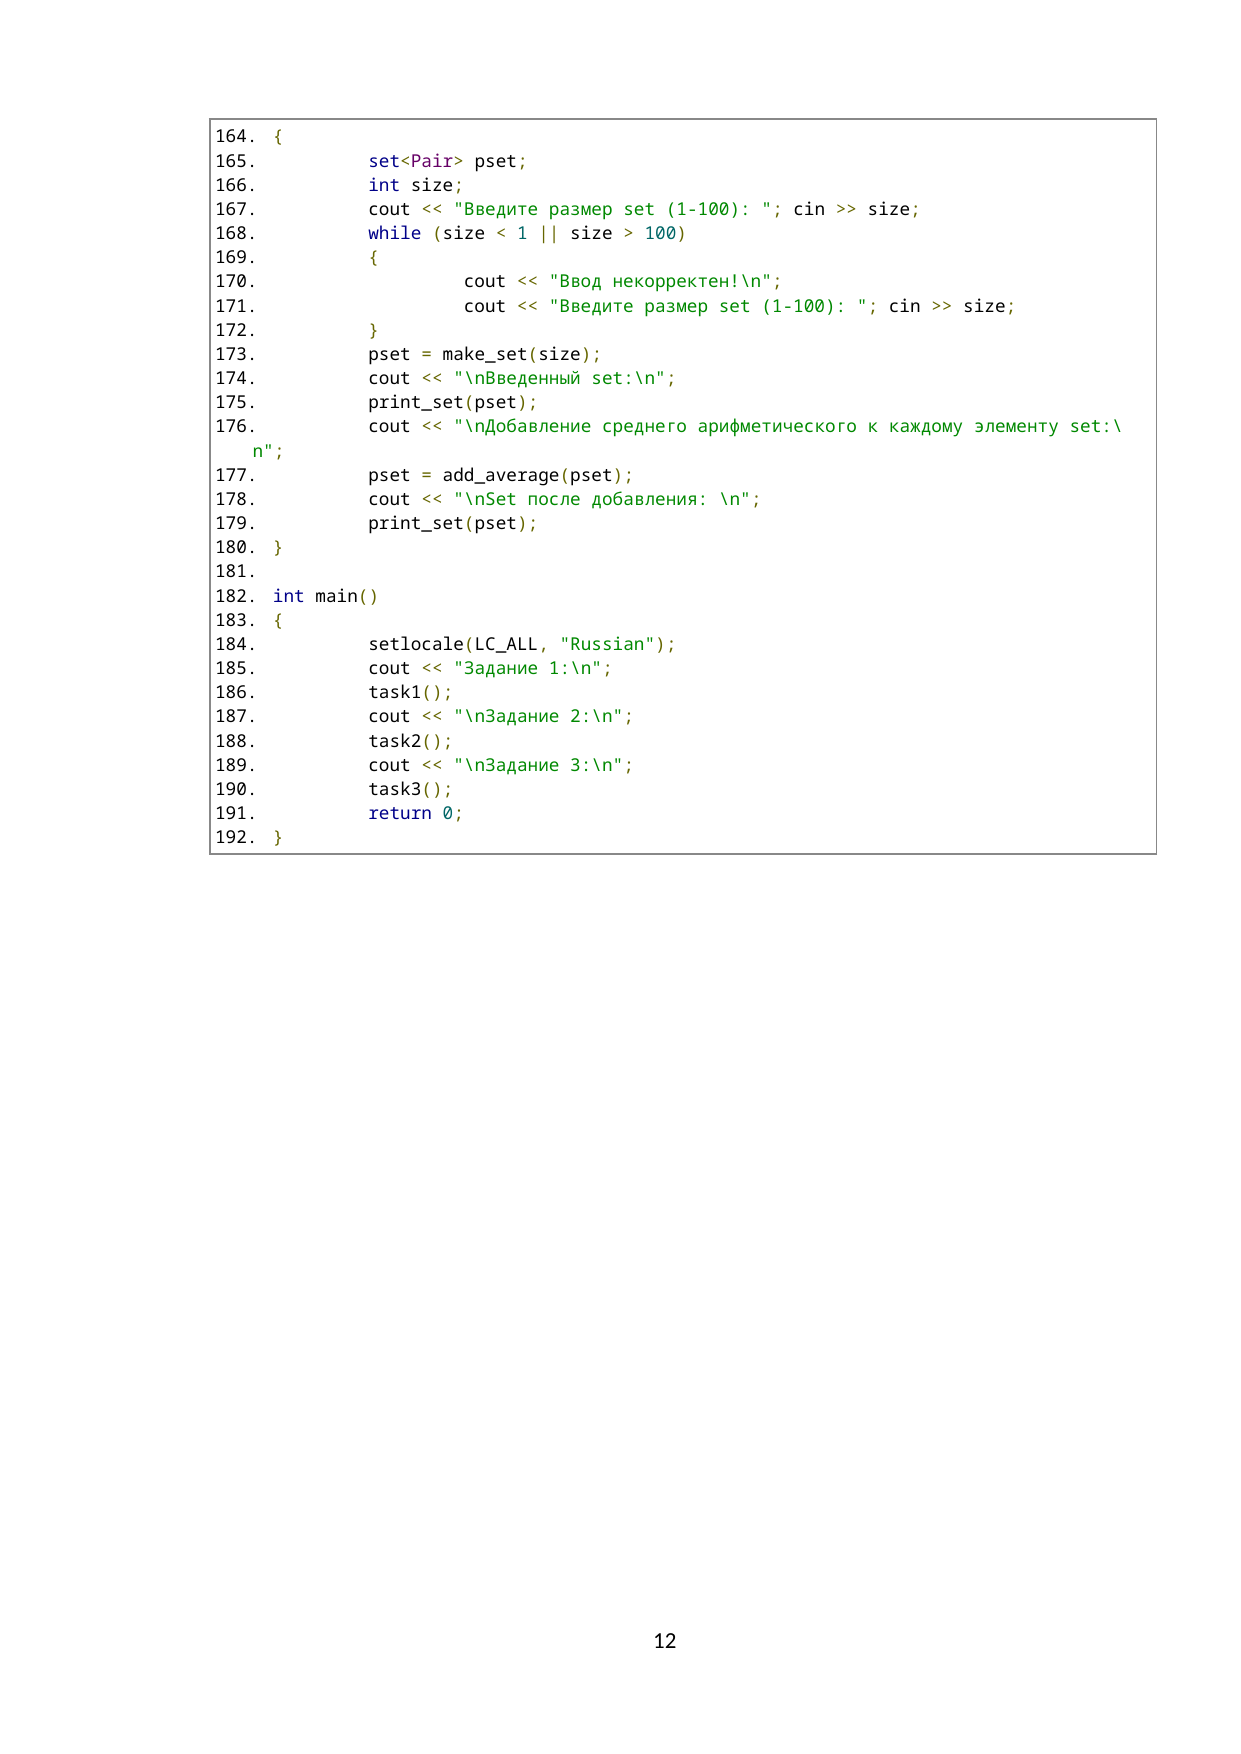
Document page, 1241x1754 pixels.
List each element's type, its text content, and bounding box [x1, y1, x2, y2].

list cout << "Задание 1:\n"; [211, 650, 1156, 674]
list cout << "Введите размер set (1-100): "; cin >> size; [211, 191, 1156, 215]
list cout << "\nЗадание 2:\n"; [211, 698, 1156, 722]
list cout << "\nЗадание 3:\n"; [211, 746, 1156, 771]
list cout << "\nSet после добавления: \n"; [211, 481, 1156, 505]
list int main() [211, 577, 1156, 601]
list set<Pair> pset; [211, 142, 1156, 166]
list setlocale(LC_ALL, "Russian"); [211, 626, 1156, 650]
list int size; [211, 166, 1156, 191]
list pset = add_average(pset); [211, 456, 1156, 481]
list cout << "\nДобавление среднего арифметического к каждому элементу set:\n"; [211, 408, 1156, 456]
list cout << "\nВведенный set:\n"; [211, 360, 1156, 384]
list cout << "Ввод некорректен!\n"; [211, 263, 1156, 287]
list task2(); [211, 722, 1156, 746]
list task3(); [211, 771, 1156, 795]
list { [211, 239, 1156, 263]
list cout << "Введите размер set (1-100): "; cin >> size; [211, 287, 1156, 311]
list } [211, 529, 1156, 559]
list { [211, 601, 1156, 626]
list } [211, 819, 1156, 853]
list print_set(pset); [211, 384, 1156, 408]
list pset = make_set(size); [211, 336, 1156, 360]
list while (size < 1 || size > 100) [211, 215, 1156, 239]
list return 0; [211, 795, 1156, 819]
list task1(); [211, 674, 1156, 698]
list print_set(pset); [211, 505, 1156, 529]
list { [211, 120, 1156, 142]
list } [211, 311, 1156, 336]
